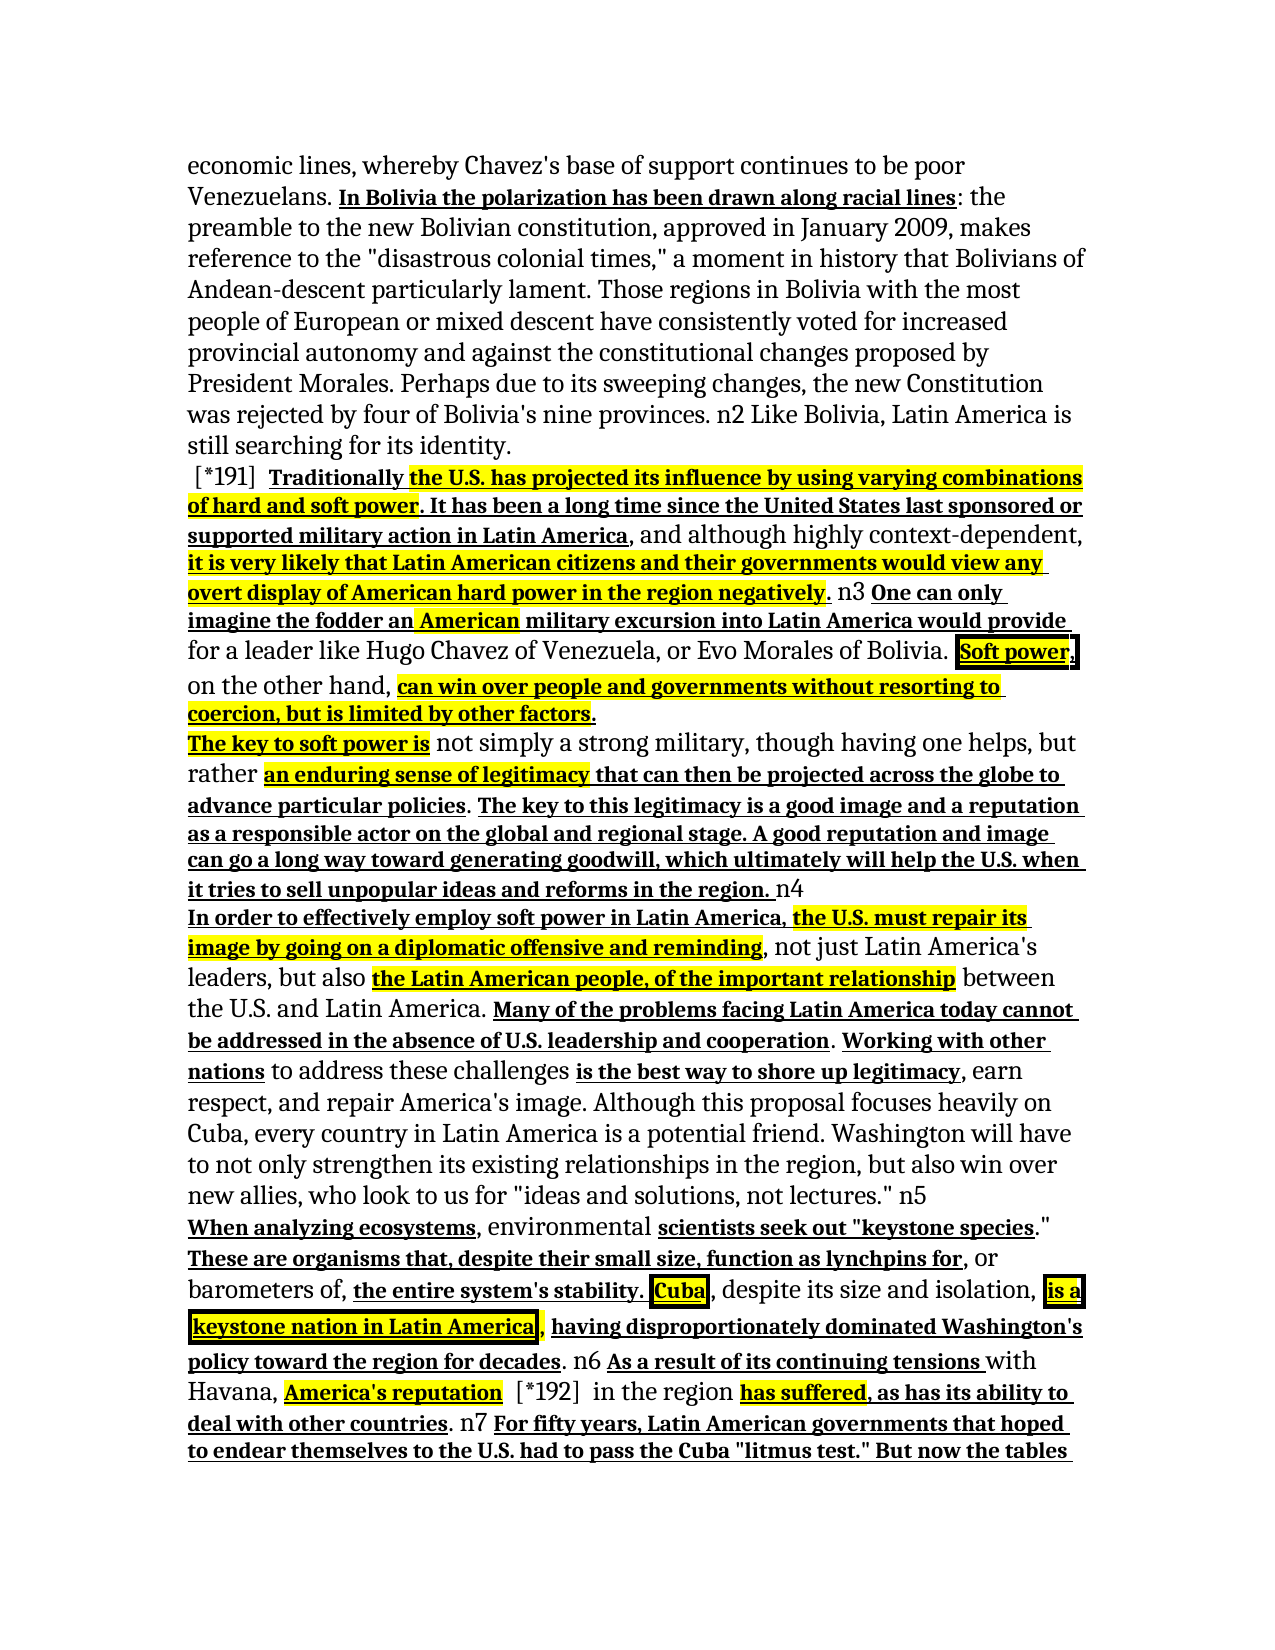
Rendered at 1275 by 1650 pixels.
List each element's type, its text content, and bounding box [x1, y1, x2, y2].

text [*191] Traditionally the U.S. has projected its influence by using varying combinations of hard and soft power. It has been a long time since the United States last sponsored or supported military action in Latin America, and although highly context-dependent, it is very likely that Latin American citizens and their governments would view any overt display of American hard power in the region negatively. n3 One can only imagine the fodder an American military excursion into Latin America would provide for a leader like Hugo Chavez of Venezuela, or Evo Morales of Bolivia. Soft power, on the other hand, can win over people and governments without resorting to coercion, but is limited by other factors. [187, 461, 1087, 727]
text In order to effectively employ soft power in Latin America, the U.S. must repair its image by going on a diplomatic offensive and reminding, not just Latin America's leaders, but also the Latin American people, of the important relationship between the U.S. and Latin America. Many of the problems facing Latin America today cannot be addressed in the absence of U.S. leadership and cooperation. Working with other nations to address these challenges is the best way to shore up legitimacy, earn respect, and repair America's image. Although this proposal focuses heavily on Cuba, every country in Latin America is a potential friend. Washington will have to not only strengthen its existing relationships in the region, but also win over new allies, who look to us for "ideas and solutions, not lectures." n5 [187, 904, 1087, 1211]
text The key to soft power is not simply a strong military, though having one helps, but rather an enduring sense of legitimacy that can then be projected across the globe to advance particular policies. The key to this legitimacy is a good image and a reputation as a responsible actor on the global and regional stage. A good reputation and image can go a long way toward generating goodwill, which ultimately will help the U.S. when it tries to sell unpopular ideas and reforms in the region. n4 [187, 727, 1087, 904]
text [187, 150, 1087, 461]
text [187, 1211, 1087, 1465]
